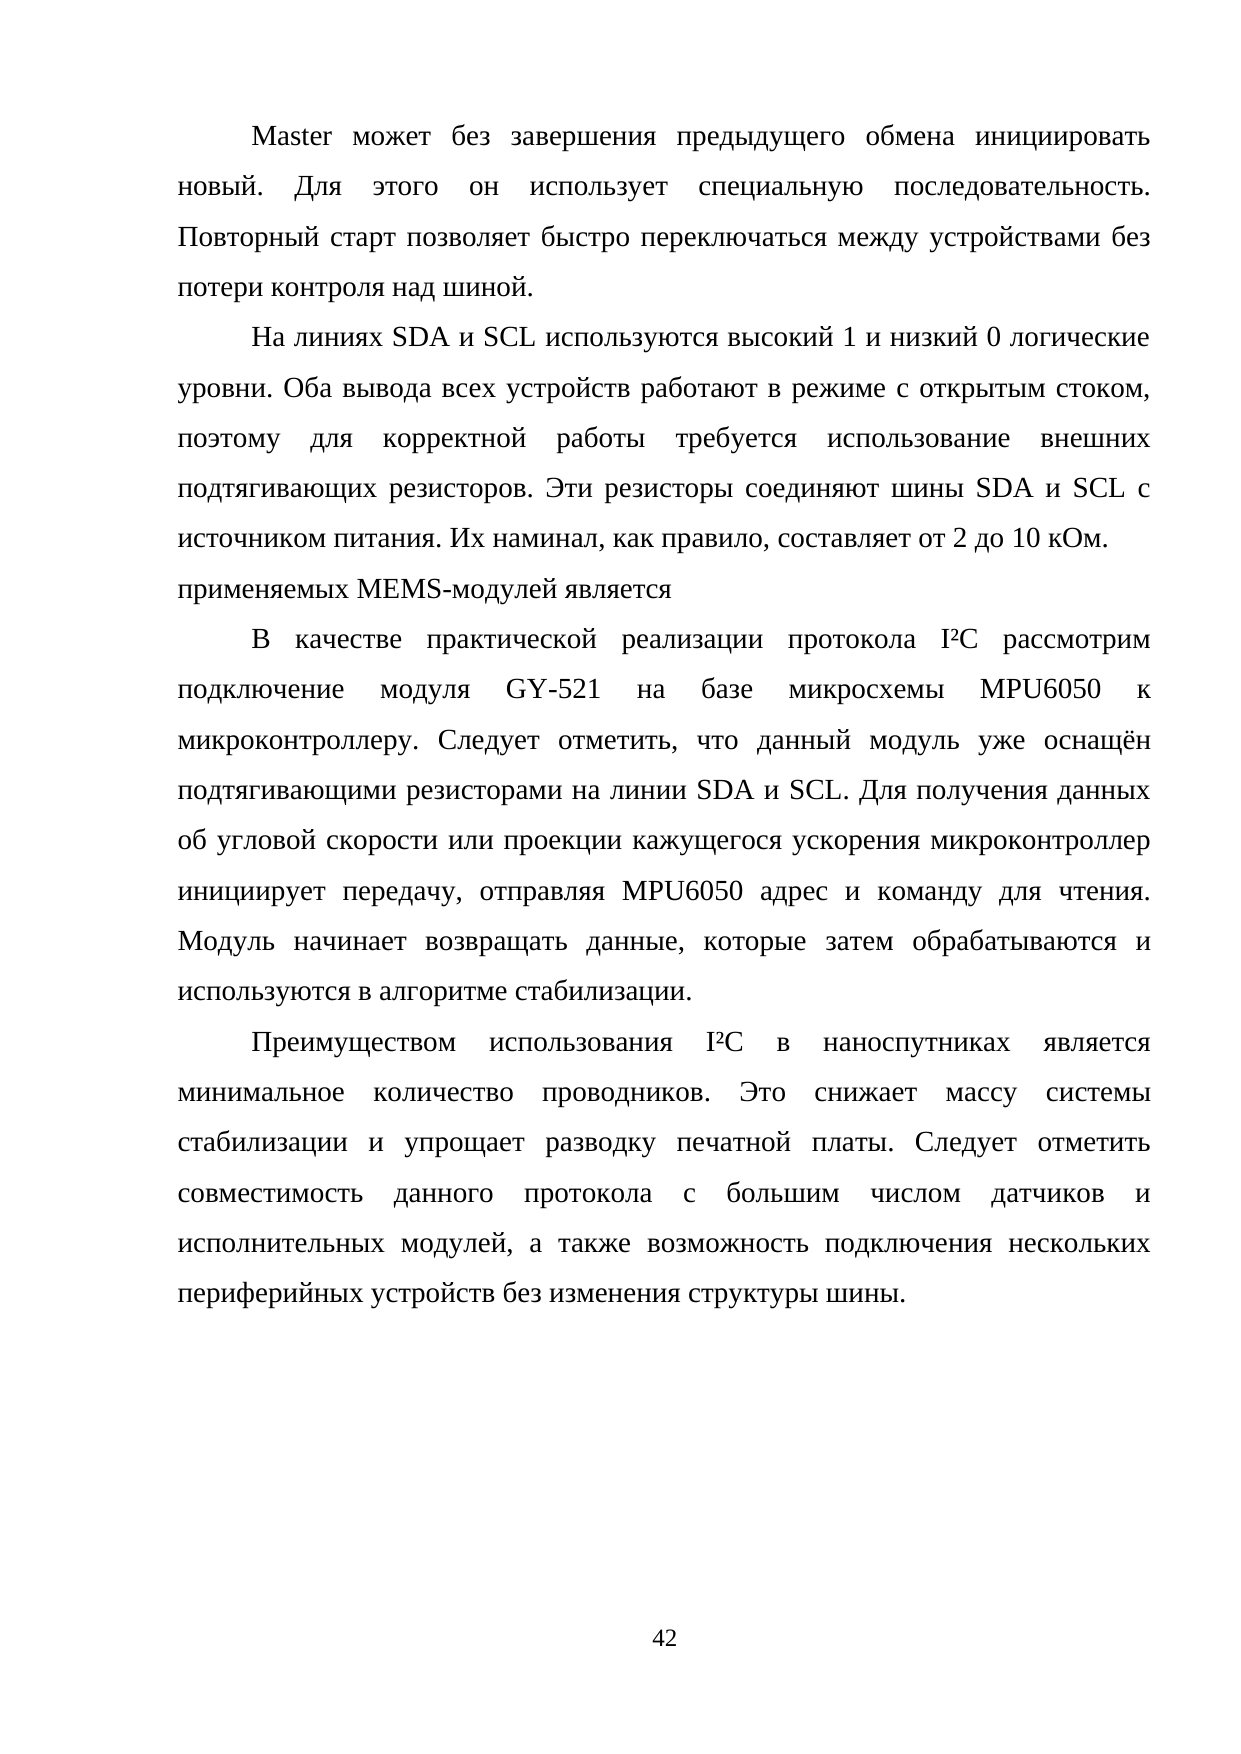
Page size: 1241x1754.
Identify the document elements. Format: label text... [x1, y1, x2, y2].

text В качестве практической реализации протокола I²C рассмотрим подключение модуля GY-521 на базе микросхемы MPU6050 к микроконтроллеру. Следует отметить, что данный модуль уже оснащён подтягивающими резисторами на линии SDA и SCL. Для получения данных об угловой скорости или проекции кажущегося ускорения микроконтроллер инициирует передачу, отправляя MPU6050 адрес и команду для чтения. Модуль начинает возвращать данные, которые затем обрабатываются и используются в алгоритме стабилизации. [177, 621, 1152, 1007]
text применяемых MEMS-модулей является [177, 571, 1152, 604]
text Master может без завершения предыдущего обмена инициировать новый. Для этого он использует специальную последовательность. Повторный старт позволяет быстро переключаться между устройствами без потери контроля над шиной. [177, 118, 1152, 303]
text Преимуществом использования I²C в наноспутниках является минимальное количество проводников. Это снижает массу системы стабилизации и упрощает разводку печатной платы. Следует отметить совместимость данного протокола с большим числом датчиков и исполнительных модулей, а также возможность подключения нескольких периферийных устройств без изменения структуры шины. [177, 1024, 1152, 1309]
text На линиях SDA и SCL используются высокий 1 и низкий 0 логические уровни. Оба вывода всех устройств работают в режиме с открытым стоком, поэтому для корректной работы требуется использование внешних подтягивающих резисторов. Эти резисторы соединяют шины SDA и SCL с источником питания. Их наминал, как правило, составляет от 2 до 10 кОм. [177, 319, 1152, 554]
